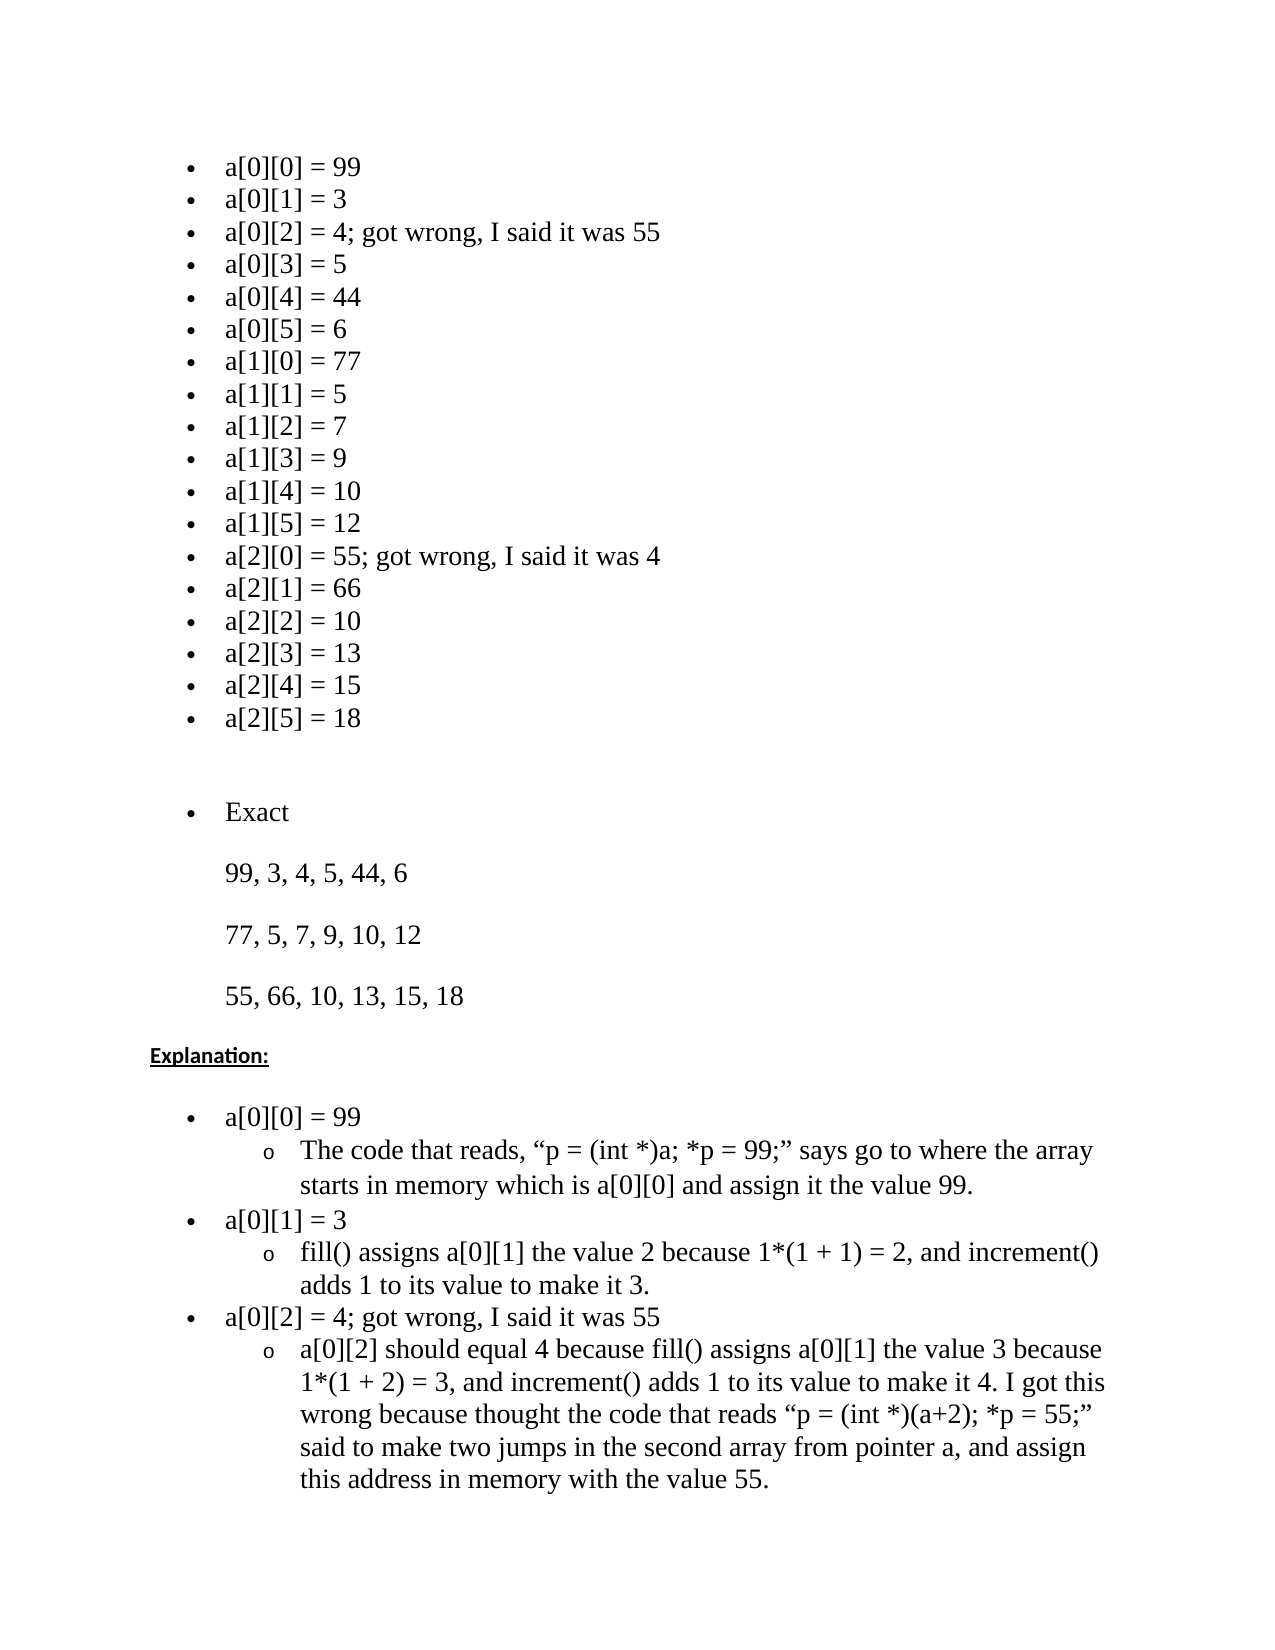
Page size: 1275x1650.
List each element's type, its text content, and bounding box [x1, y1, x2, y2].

text 55, 66, 10, 13, 15, 18 [150, 979, 1125, 1012]
list a[1][4] = 10 [187, 474, 1125, 506]
list a[1][2] = 7 [187, 409, 1125, 442]
list a[2][2] = 10 [187, 603, 1125, 636]
list a[2][0] = 55; got wrong, I said it was 4 [187, 539, 1125, 571]
list a[0][4] = 44 [187, 279, 1125, 312]
list a[2][1] = 66 [187, 571, 1125, 603]
list a[0][1] = 3 [187, 182, 1125, 215]
list a[1][3] = 9 [187, 442, 1125, 474]
text Explanation: [150, 1041, 1125, 1069]
list a[1][1] = 5 [187, 377, 1125, 409]
list Exact [187, 795, 1125, 827]
list a[0][1] = 3 [187, 1203, 1125, 1235]
list a[2][5] = 18 [187, 701, 1125, 733]
list a[2][4] = 15 [187, 668, 1125, 701]
list a[1][0] = 77 [187, 344, 1125, 377]
text 99, 3, 4, 5, 44, 6 [225, 856, 1125, 889]
list a[1][5] = 12 [187, 506, 1125, 539]
list a[0][5] = 6 [187, 312, 1125, 344]
list The code that reads, “p = (int *)a; *p = 99;” says go to where the array starts in memory which is a[0][0] and assign it the value 99. [262, 1133, 1125, 1200]
list a[0][0] = 99 [187, 1100, 1125, 1133]
list a[0][3] = 5 [187, 247, 1125, 279]
list a[2][3] = 13 [187, 636, 1125, 668]
text 77, 5, 7, 9, 10, 12 [225, 918, 1125, 950]
list a[0][2] should equal 4 because fill() assigns a[0][1] the value 3 because 1*(1 + 2) = 3, and increment() adds 1 to its value to make it 4. I got this wrong because thought the code that reads “p = (int *)(a+2); *p = 55;” said to make two jumps in the second array from pointer a, and assign this address in memory with the value 55. [262, 1332, 1125, 1495]
list a[0][2] = 4; got wrong, I said it was 55 [187, 215, 1125, 247]
list a[0][2] = 4; got wrong, I said it was 55 [187, 1300, 1125, 1332]
list a[0][0] = 99 [187, 150, 1125, 182]
list fill() assigns a[0][1] the value 2 because 1*(1 + 1) = 2, and increment() adds 1 to its value to make it 3. [262, 1235, 1125, 1300]
